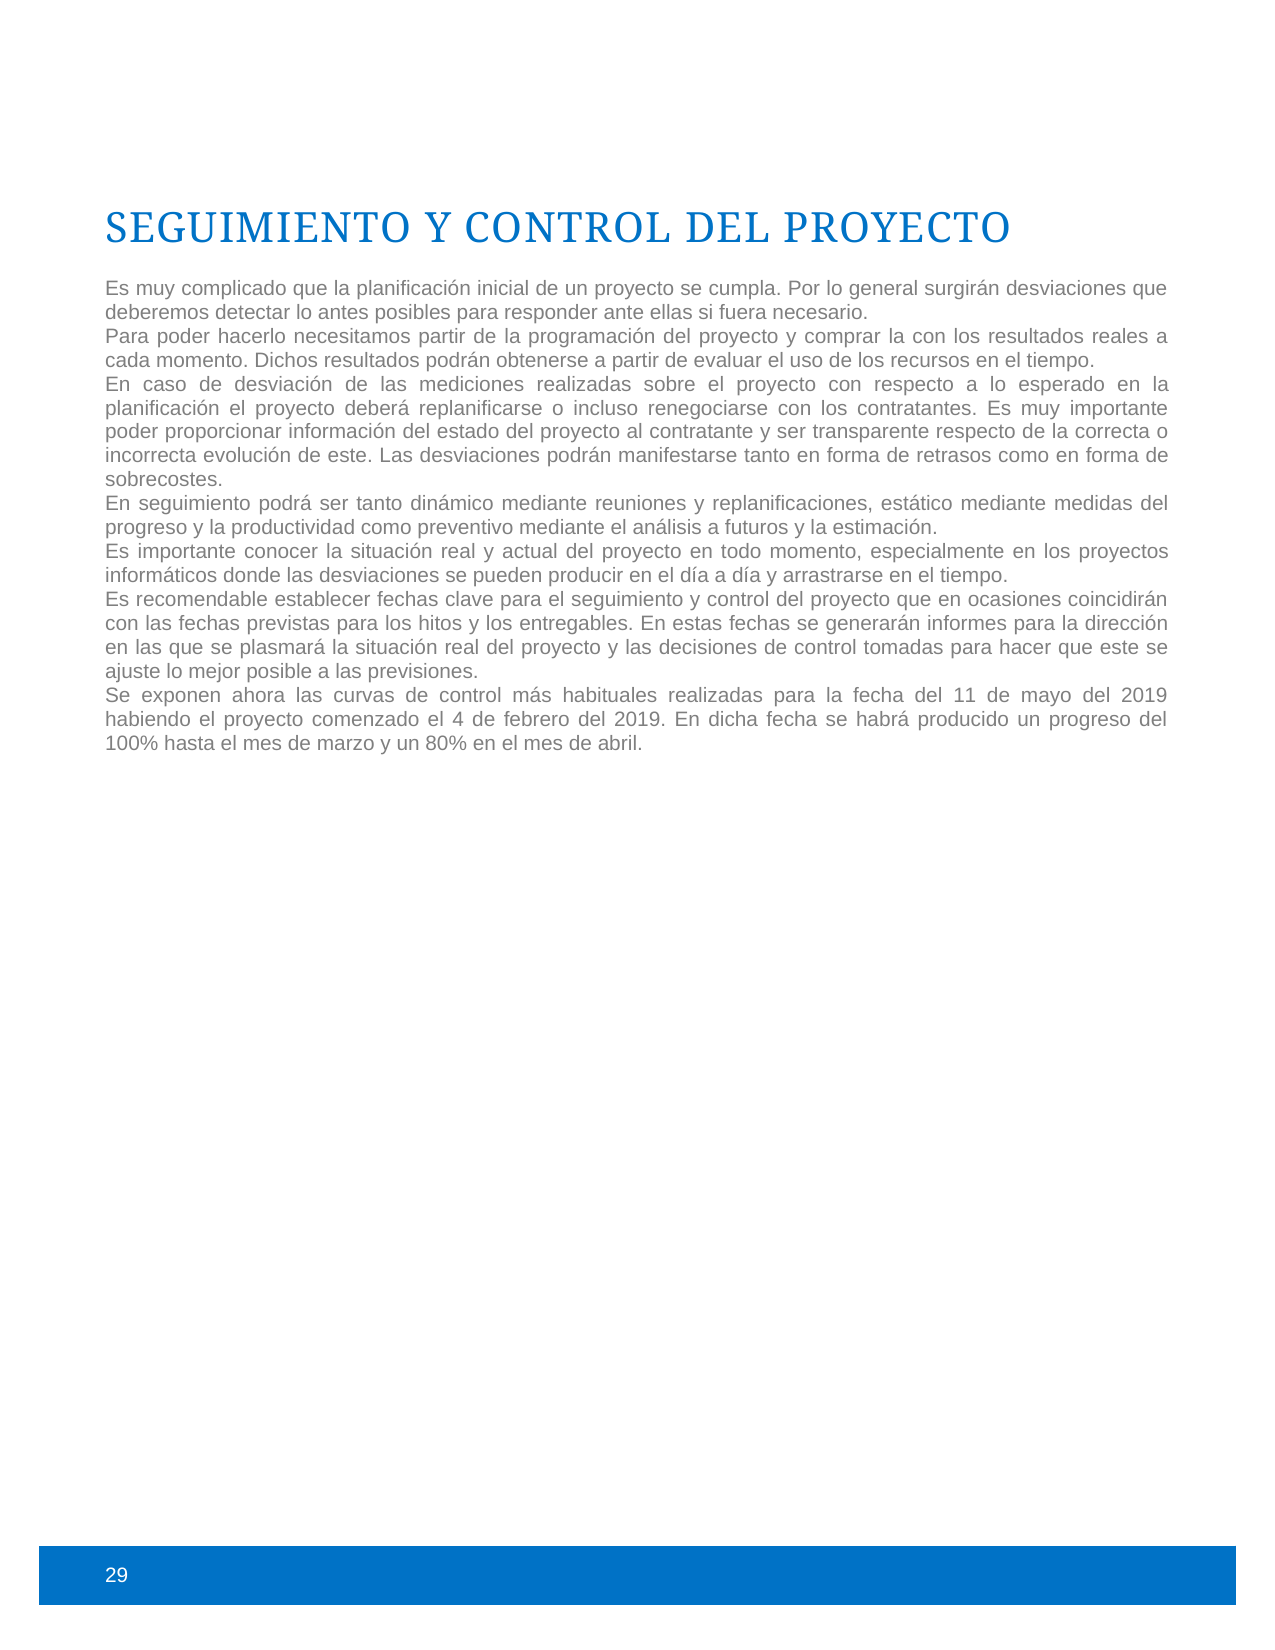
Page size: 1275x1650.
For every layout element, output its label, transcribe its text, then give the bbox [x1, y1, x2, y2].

text Para poder hacerlo necesitamos partir de la programación del proyecto y comprar la con los resultados reales a cada momento. Dichos resultados podrán obtenerse a partir de evaluar el uso de los recursos en el tiempo. [105, 323, 1170, 371]
text En caso de desviación de las mediciones realizadas sobre el proyecto con respecto a lo esperado en la planificación el proyecto deberá replanificarse o incluso renegociarse con los contratantes. Es muy importante poder proporcionar información del estado del proyecto al contratante y ser transparente respecto de la correcta o incorrecta evolución de este. Las desviaciones podrán manifestarse tanto en forma de retrasos como en forma de sobrecostes. [105, 371, 1170, 491]
text Es importante conocer la situación real y actual del proyecto en todo momento, especialmente en los proyectos informáticos donde las desviaciones se pueden producir en el día a día y arrastrarse en el tiempo. [105, 539, 1170, 587]
subtitle SEGUIMIENTO Y CONTROL DEL PROYECTO [105, 198, 1170, 255]
text Es muy complicado que la planificación inicial de un proyecto se cumpla. Por lo general surgirán desviaciones que deberemos detectar lo antes posibles para responder ante ellas si fuera necesario. [105, 276, 1170, 323]
text En seguimiento podrá ser tanto dinámico mediante reuniones y replanificaciones, estático mediante medidas del progreso y la productividad como preventivo mediante el análisis a futuros y la estimación. [105, 491, 1170, 539]
text Se exponen ahora las curvas de control más habituales realizadas para la fecha del 11 de mayo del 2019 habiendo el proyecto comenzado el 4 de febrero del 2019. En dicha fecha se habrá producido un progreso del 100% hasta el mes de marzo y un 80% en el mes de abril. [105, 683, 1170, 755]
text Es recomendable establecer fechas clave para el seguimiento y control del proyecto que en ocasiones coincidirán con las fechas previstas para los hitos y los entregables. En estas fechas se generarán informes para la dirección en las que se plasmará la situación real del proyecto y las decisiones de control tomadas para hacer que este se ajuste lo mejor posible a las previsiones. [105, 587, 1170, 683]
